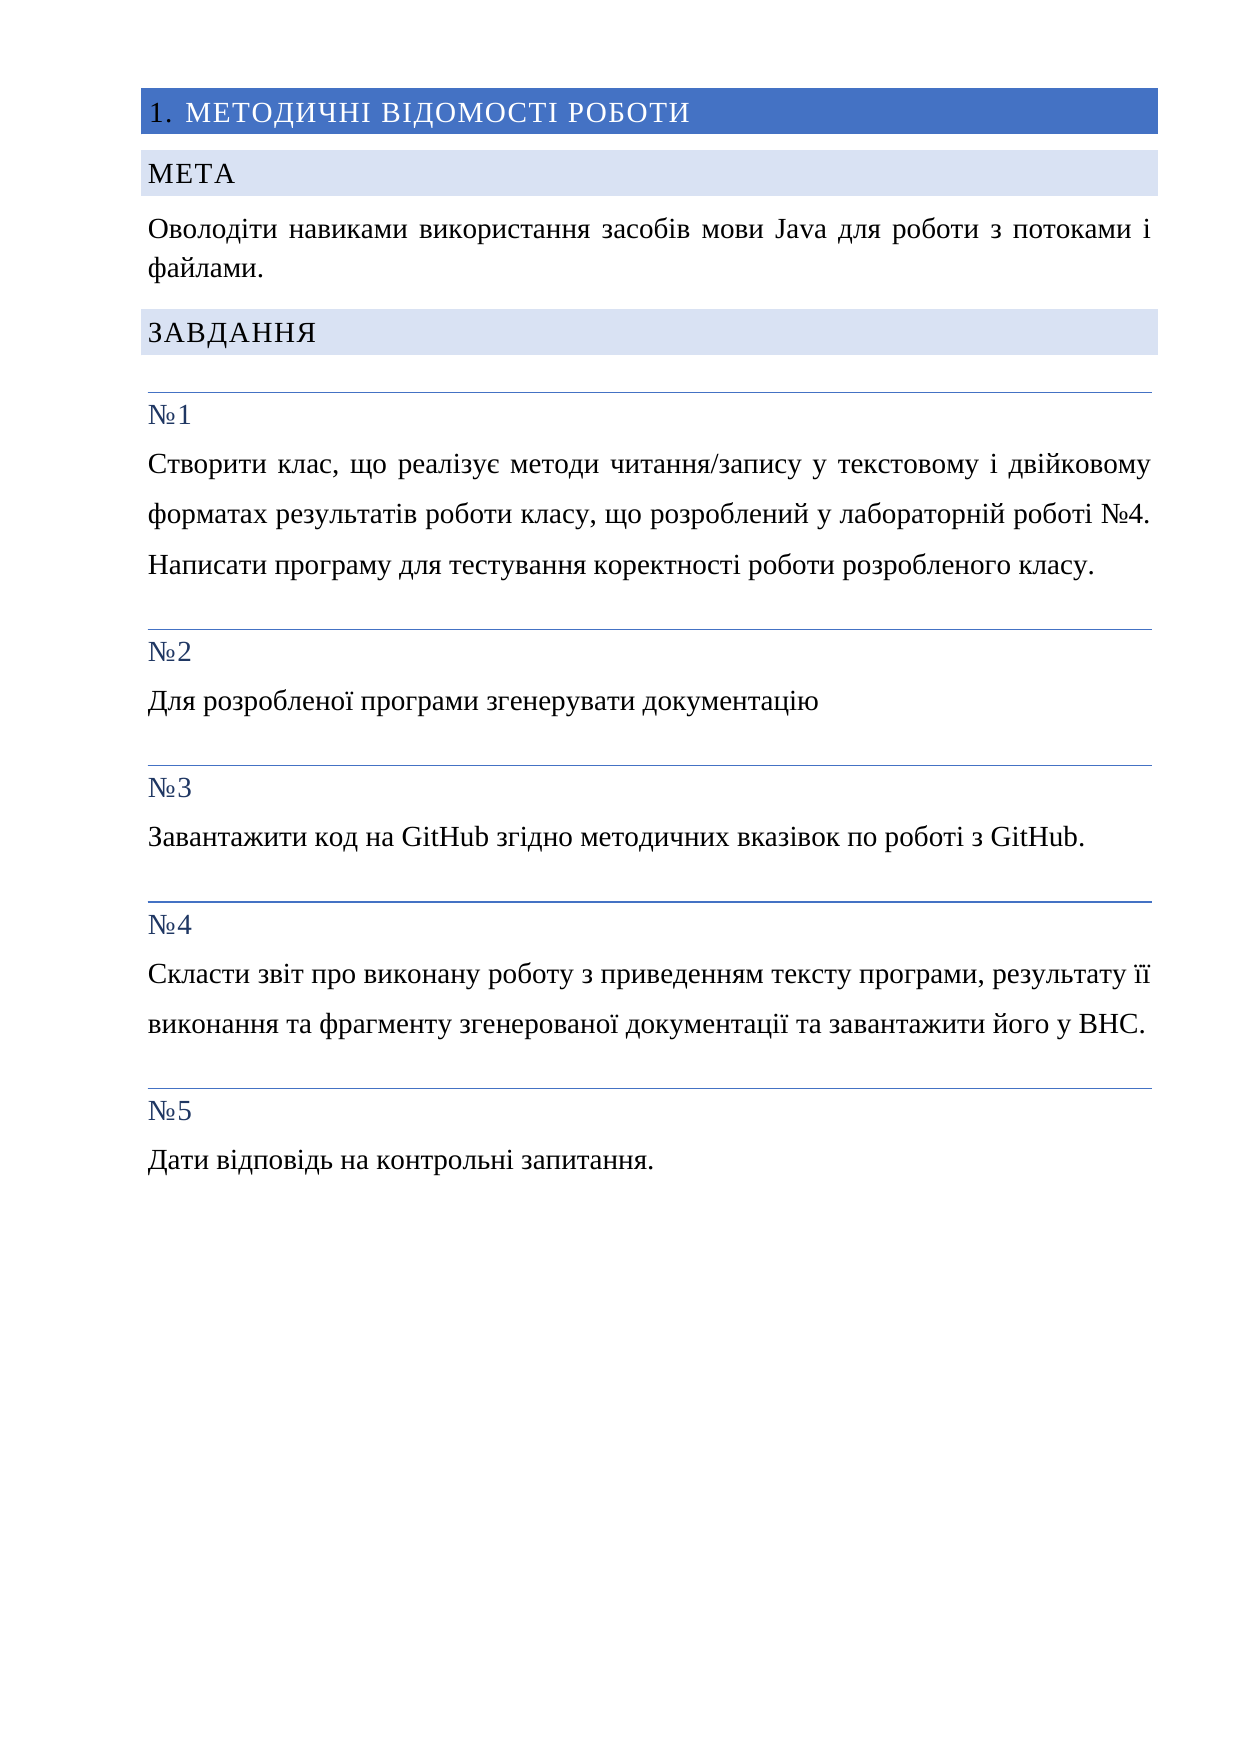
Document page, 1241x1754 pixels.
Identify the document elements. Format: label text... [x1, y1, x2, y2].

subtitle Мета [148, 156, 1152, 190]
text Скласти звіт про виконану роботу з приведенням тексту програми, результату її виконання та фрагменту згенерованої документації та завантажити його у ВНС. [148, 956, 1152, 1039]
subtitle №3 [148, 766, 1152, 804]
text Завантажити код на GitHub згідно методичних вказівок по роботі з GitHub. [148, 819, 1152, 853]
subtitle Методичні відомості роботи [148, 95, 1152, 128]
subtitle №2 [148, 630, 1152, 668]
subtitle Завдання [148, 316, 1152, 349]
text Оволодіти навиками використання засобів мови Java для роботи з потоками і файлами. [148, 211, 1152, 283]
text Дати відповідь на контрольні запитання. [148, 1142, 1152, 1176]
text Для розробленої програми згенерувати документацію [148, 683, 1152, 717]
subtitle №1 [148, 393, 1152, 431]
subtitle №4 [148, 903, 1152, 940]
text Створити клас, що реалізує методи читання/запису у текстовому і двійковому форматах результатів роботи класу, що розроблений у лабораторній роботі №4. Написати програму для тестування коректності роботи розробленого класу. [148, 446, 1152, 581]
subtitle №5 [148, 1089, 1152, 1127]
